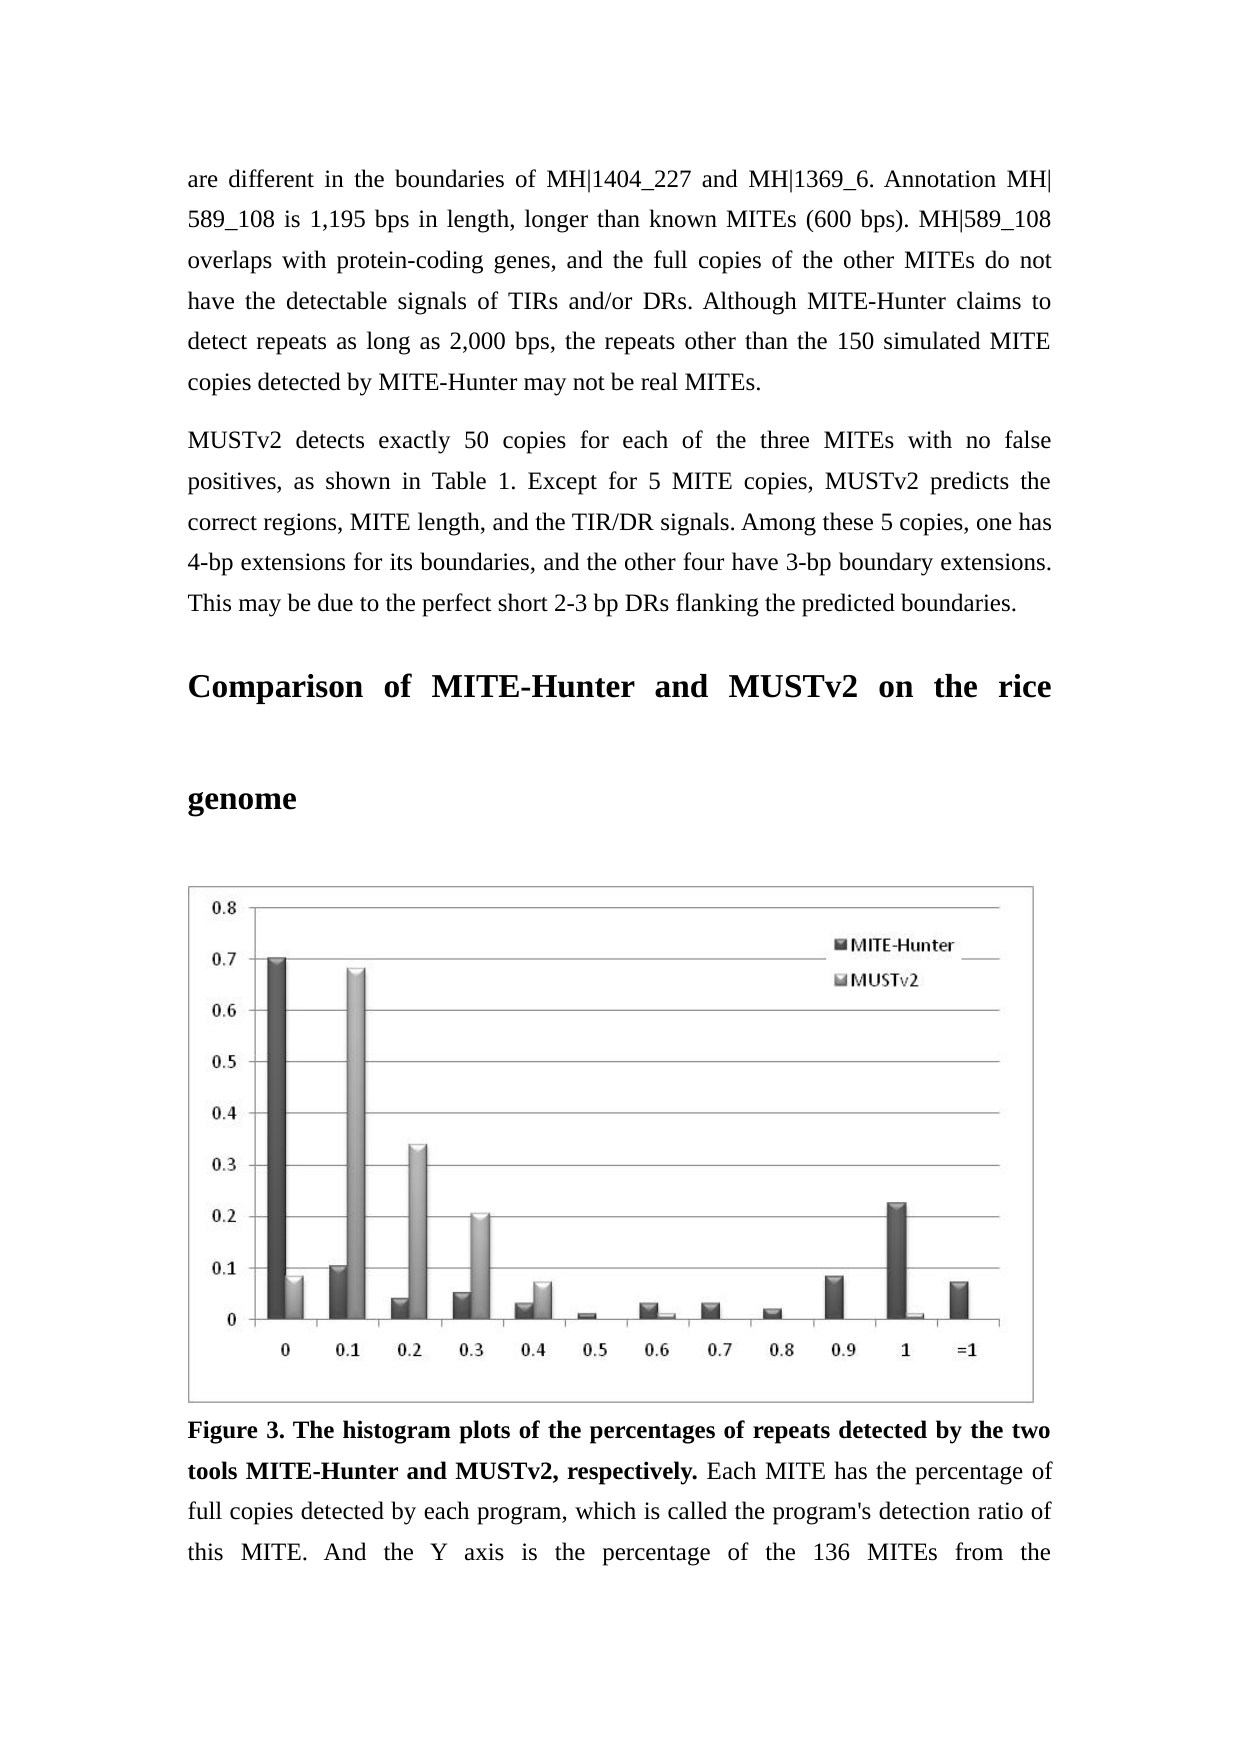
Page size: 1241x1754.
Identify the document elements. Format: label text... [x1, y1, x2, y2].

subtitle Comparison of MITE-Hunter and MUSTv2 on the rice genome [187, 653, 1053, 830]
text MUSTv2 detects exactly 50 copies for each of the three MITEs with no false positives, as shown in Table 1. Except for 5 MITE copies, MUSTv2 predicts the correct regions, MITE length, and the TIR/DR signals. Among these 5 copies, one has 4-bp extensions for its boundaries, and the other four have 3-bp boundary extensions. This may be due to the perfect short 2-3 bp DRs flanking the predicted boundaries. [187, 423, 1053, 618]
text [187, 162, 1053, 398]
picture [187, 885, 1035, 1404]
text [187, 885, 1053, 1568]
